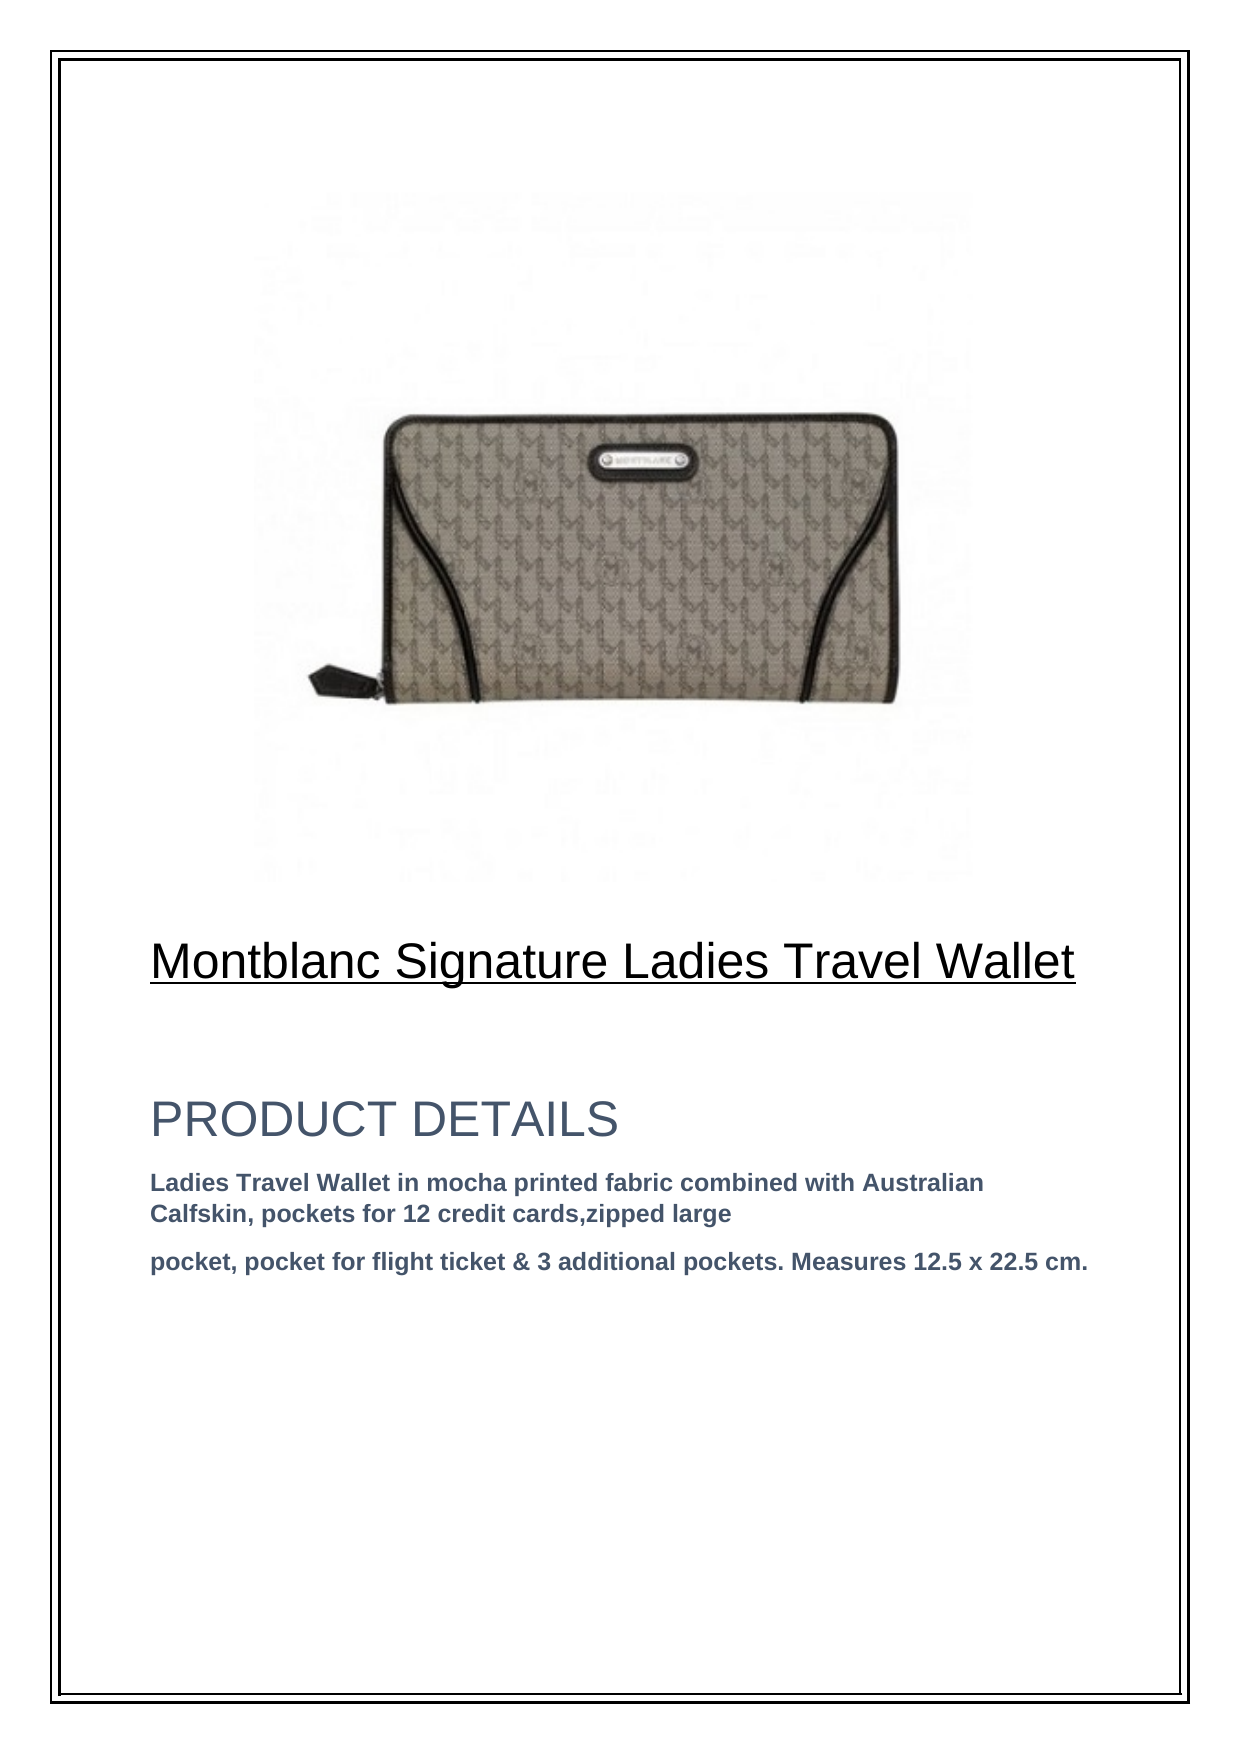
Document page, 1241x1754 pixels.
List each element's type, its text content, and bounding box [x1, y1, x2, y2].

text Ladies Travel Wallet in mocha printed fabric combined with Australian Calfskin, pockets for 12 credit cards,zipped large [150, 1168, 1090, 1228]
text PRODUCT DETAILS [150, 1089, 1090, 1147]
picture [254, 150, 987, 882]
text Montblanc Signature Ladies Travel Wallet [150, 932, 1090, 989]
text pocket, pocket for flight ticket & 3 additional pockets. Measures 12.5 x 22.5 cm. [150, 1247, 1090, 1276]
